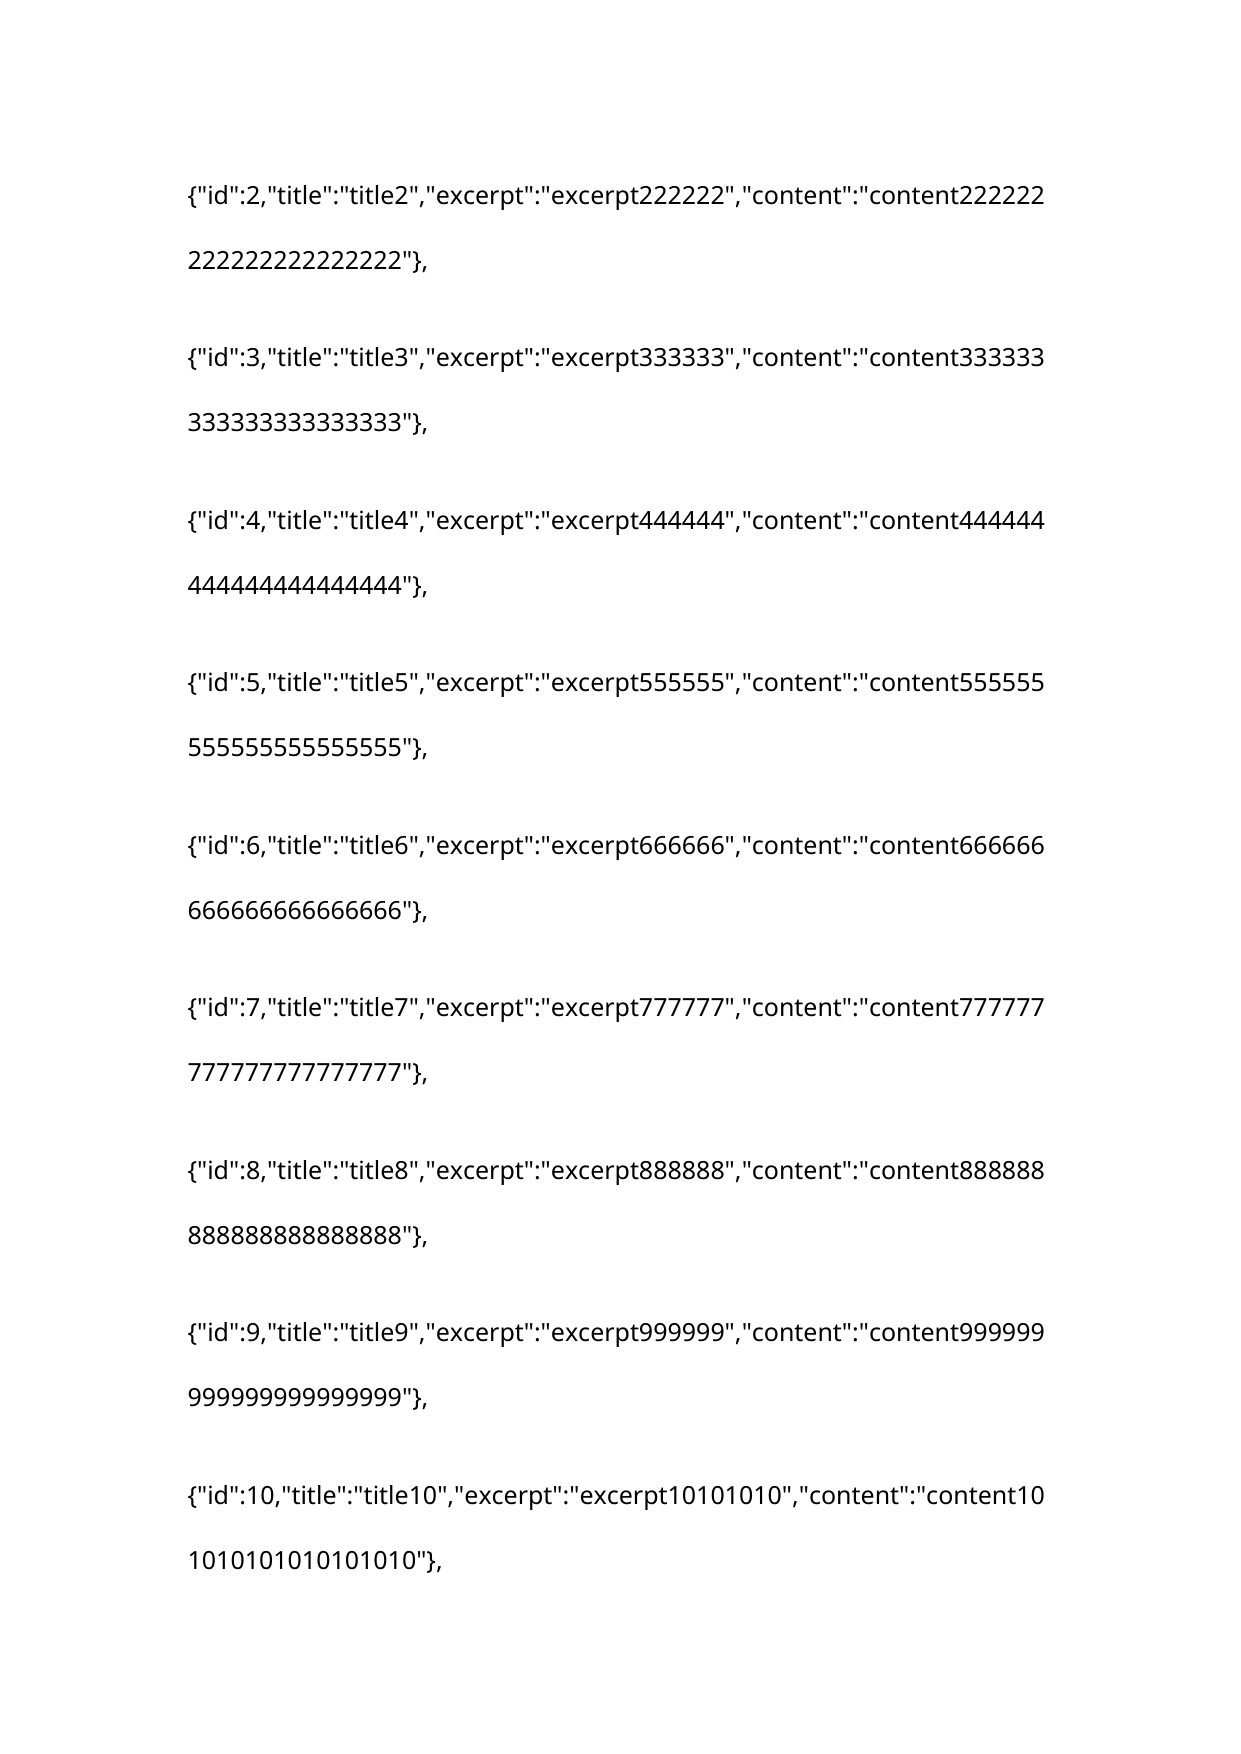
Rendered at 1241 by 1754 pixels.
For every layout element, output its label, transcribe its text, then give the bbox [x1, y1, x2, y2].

text {"id":3,"title":"title3","excerpt":"excerpt333333","content":"content333333333333333333333"}, [187, 292, 1053, 454]
text {"id":9,"title":"title9","excerpt":"excerpt999999","content":"content999999999999999999999"}, [187, 1267, 1053, 1429]
text {"id":5,"title":"title5","excerpt":"excerpt555555","content":"content555555555555555555555"}, [187, 617, 1053, 779]
text {"id":7,"title":"title7","excerpt":"excerpt777777","content":"content777777777777777777777"}, [187, 942, 1053, 1104]
text {"id":8,"title":"title8","excerpt":"excerpt888888","content":"content888888888888888888888"}, [187, 1104, 1053, 1267]
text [187, 162, 1053, 292]
text {"id":4,"title":"title4","excerpt":"excerpt444444","content":"content444444444444444444444"}, [187, 454, 1053, 617]
text {"id":6,"title":"title6","excerpt":"excerpt666666","content":"content666666666666666666666"}, [187, 779, 1053, 942]
text {"id":10,"title":"title10","excerpt":"excerpt10101010","content":"content101010101010101010"}, [187, 1429, 1053, 1592]
